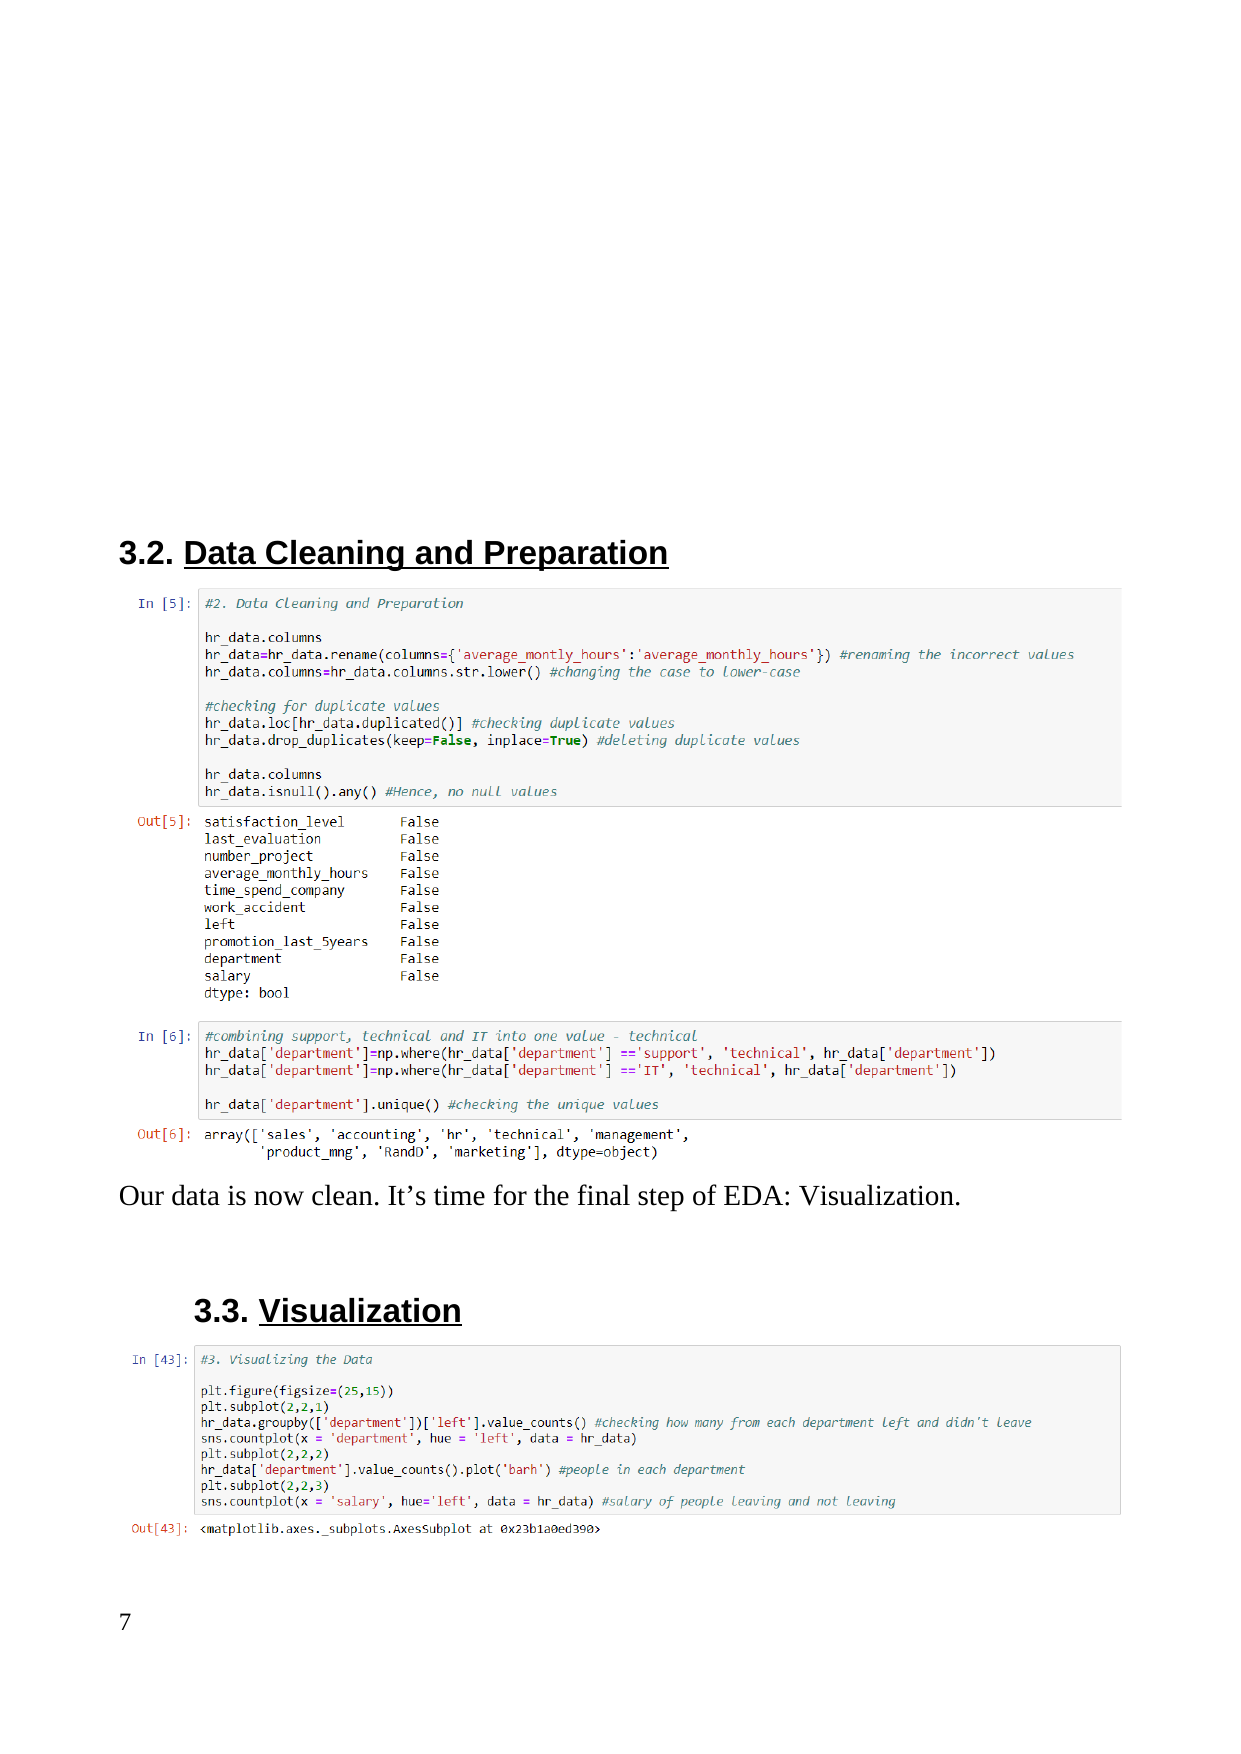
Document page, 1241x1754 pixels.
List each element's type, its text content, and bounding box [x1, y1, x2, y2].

picture [118, 584, 1122, 1174]
picture [118, 1341, 1122, 1541]
subtitle 3.2. Data Cleaning and Preparation [118, 533, 1122, 572]
text Our data is now clean. It’s time for the final step of EDA: Visualization. [118, 1174, 1122, 1212]
subtitle 3.3. Visualization [118, 1291, 1122, 1329]
